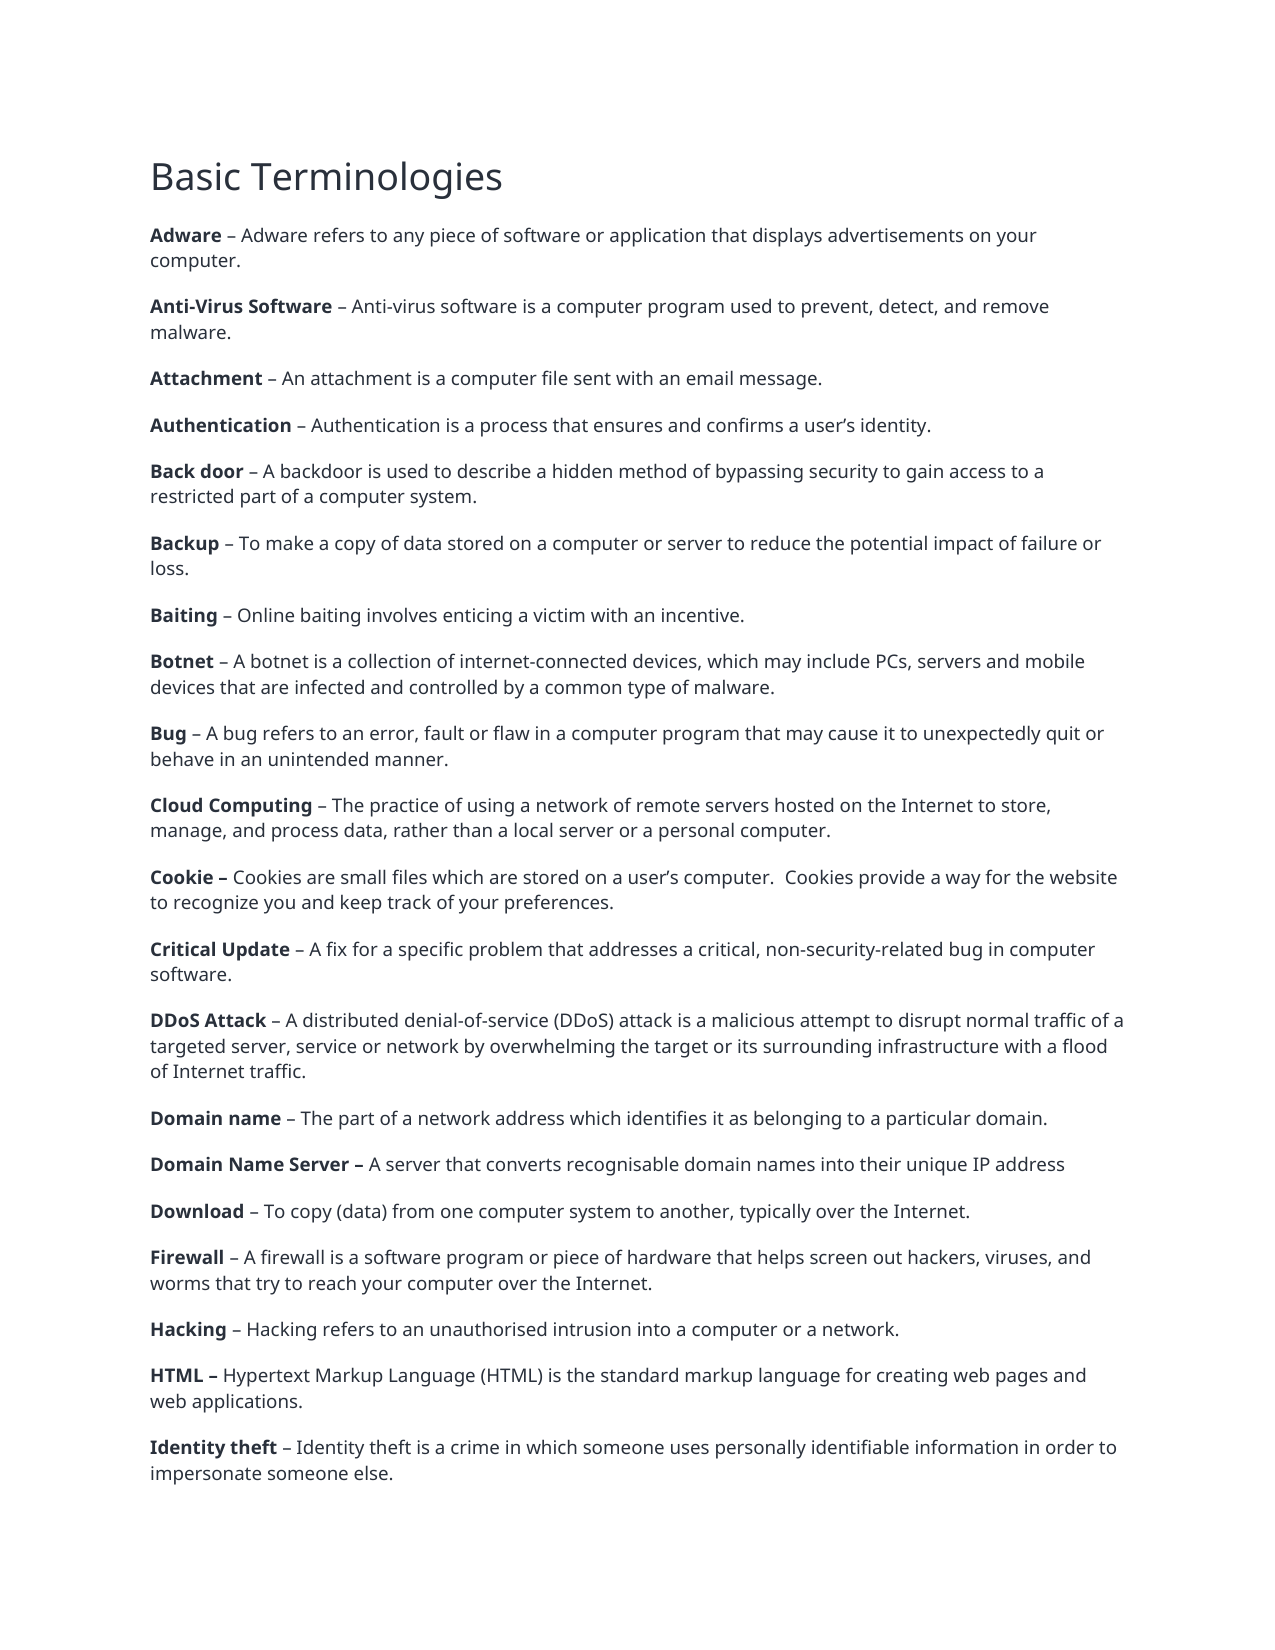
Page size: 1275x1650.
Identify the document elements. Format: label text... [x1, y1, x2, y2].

text Adware – Adware refers to any piece of software or application that displays advertisements on your computer. [150, 222, 1125, 273]
text Domain Name Server – A server that converts recognisable domain names into their unique IP address [150, 1152, 1125, 1177]
text Firewall – A firewall is a software program or piece of hardware that helps screen out hackers, viruses, and worms that try to reach your computer over the Internet. [150, 1244, 1125, 1295]
text Cookie – Cookies are small files which are stored on a user’s computer. Cookies provide a way for the website to recognize you and keep track of your preferences. [150, 864, 1125, 915]
text Bug – A bug refers to an error, fault or flaw in a computer program that may cause it to unexpectedly quit or behave in an unintended manner. [150, 720, 1125, 771]
text Authentication – Authentication is a process that ensures and confirms a user’s identity. [150, 412, 1125, 437]
text HTML – Hypertext Markup Language (HTML) is the standard markup language for creating web pages and web applications. [150, 1362, 1125, 1413]
text Critical Update – A fix for a specific problem that addresses a critical, non-security-related bug in computer software. [150, 936, 1125, 987]
text Botnet – A botnet is a collection of internet-connected devices, which may include PCs, servers and mobile devices that are infected and controlled by a common type of malware. [150, 648, 1125, 699]
text Backup – To make a copy of data stored on a computer or server to reduce the potential impact of failure or loss. [150, 530, 1125, 581]
text Download – To copy (data) from one computer system to another, typically over the Internet. [150, 1198, 1125, 1223]
text DDoS Attack – A distributed denial-of-service (DDoS) attack is a malicious attempt to disrupt normal traffic of a targeted server, service or network by overwhelming the target or its surrounding infrastructure with a flood of Internet traffic. [150, 1008, 1125, 1084]
text Domain name – The part of a network address which identifies it as belonging to a particular domain. [150, 1105, 1125, 1131]
text Baiting – Online baiting involves enticing a victim with an incentive. [150, 602, 1125, 628]
text Basic Terminologies [150, 150, 1125, 201]
text Hacking – Hacking refers to an unauthorised intrusion into a computer or a network. [150, 1316, 1125, 1342]
text Attachment – An attachment is a computer file sent with an email message. [150, 366, 1125, 391]
text Anti-Virus Software – Anti-virus software is a computer program used to prevent, detect, and remove malware. [150, 294, 1125, 345]
text Back door – A backdoor is used to describe a hidden method of bypassing security to gain access to a restricted part of a computer system. [150, 458, 1125, 509]
text Identity theft – Identity theft is a crime in which someone uses personally identifiable information in order to impersonate someone else. [150, 1434, 1125, 1485]
text Cloud Computing – The practice of using a network of remote servers hosted on the Internet to store, manage, and process data, rather than a local server or a personal computer. [150, 792, 1125, 843]
